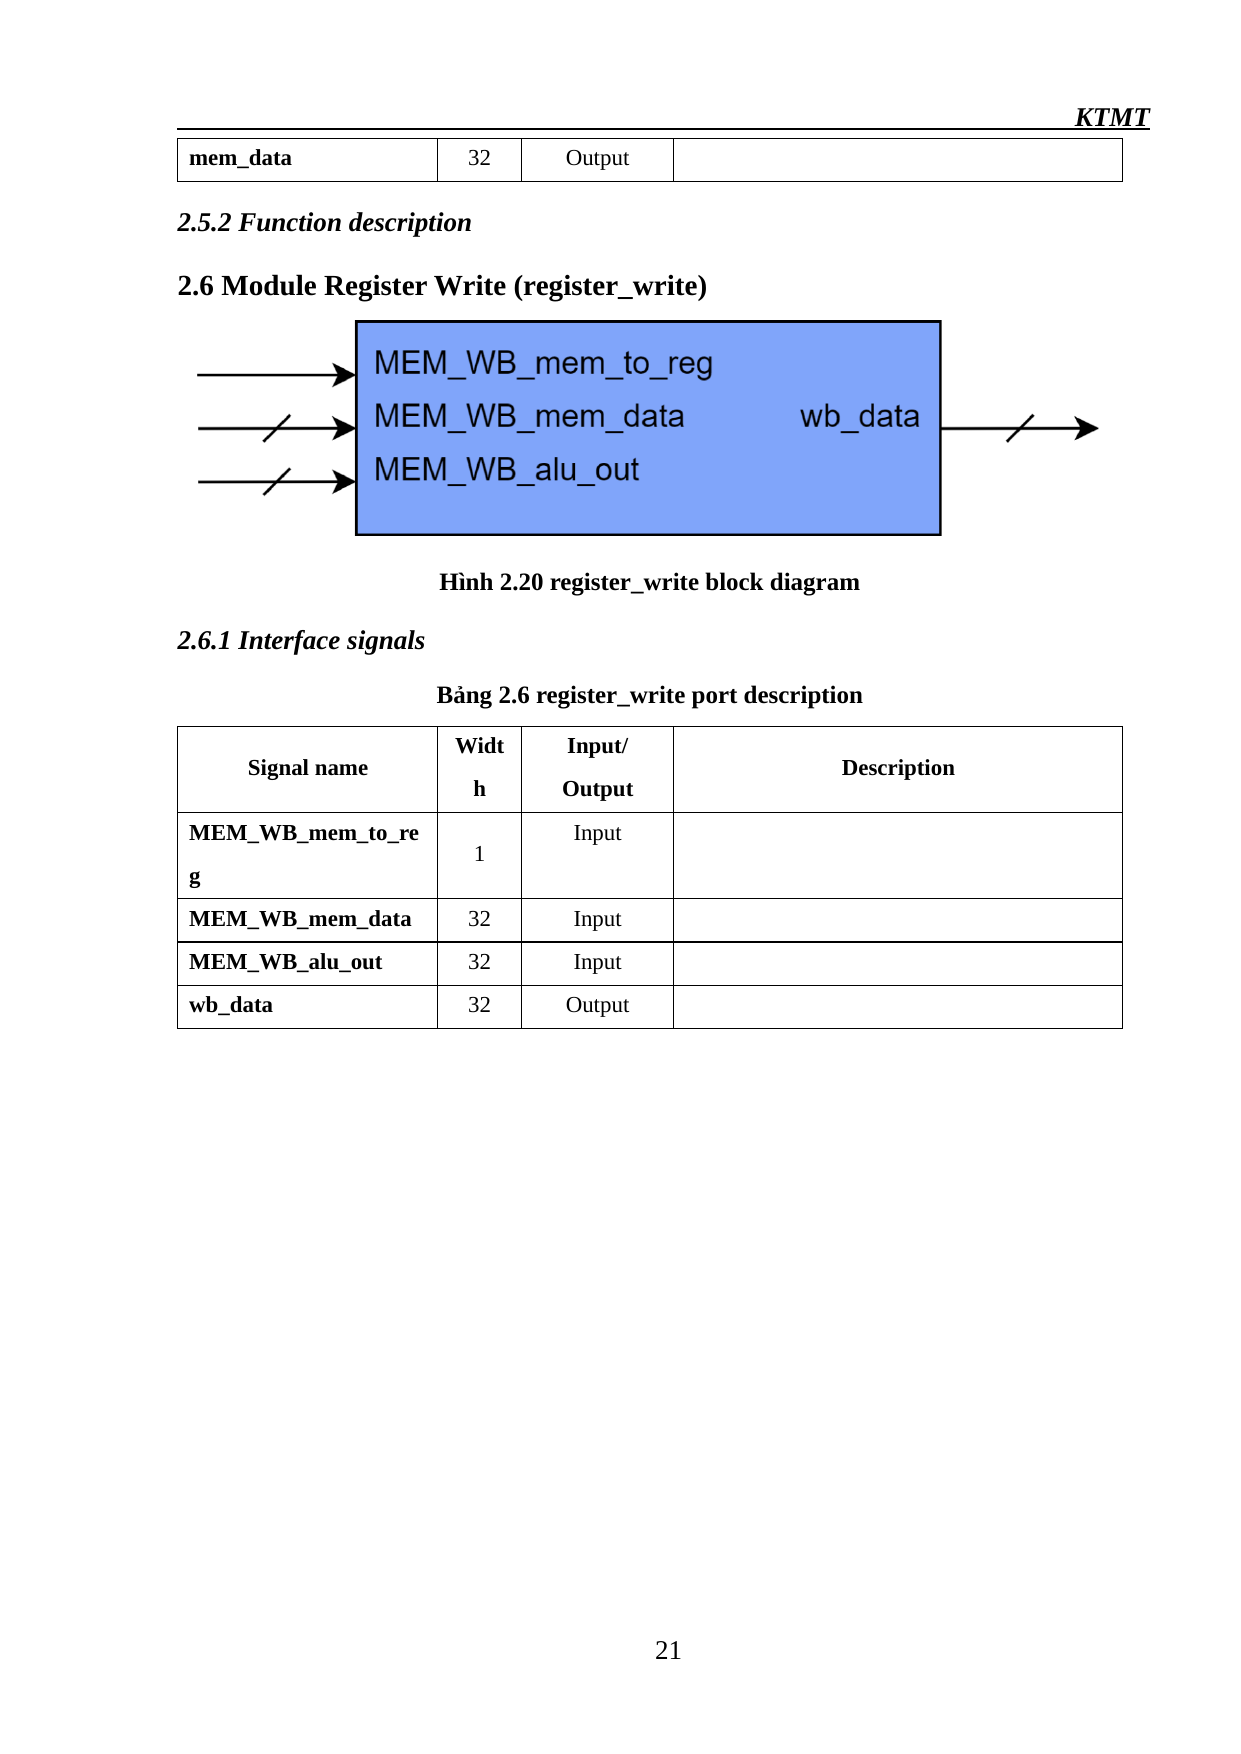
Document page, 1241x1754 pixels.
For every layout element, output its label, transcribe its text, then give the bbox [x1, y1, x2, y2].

table_header Input/Output [522, 727, 673, 812]
table_cell Input [522, 813, 673, 898]
table_cell 1 [438, 813, 521, 898]
table_header Description [674, 727, 1122, 812]
table_cell 32 [438, 986, 521, 1028]
table_cell Output [522, 986, 673, 1028]
table_cell MEM_WB_mem_data [178, 899, 437, 941]
subtitle Module Register Write (register_write) [177, 266, 1122, 303]
table_cell [674, 943, 1122, 984]
table_cell 32 [438, 899, 521, 941]
table_cell 32 [438, 943, 521, 984]
table_cell [674, 813, 1122, 898]
picture [177, 320, 1122, 536]
table_cell MEM_WB_alu_out [178, 943, 437, 984]
table_cell mem_data [178, 139, 437, 181]
table_cell Input [522, 899, 673, 941]
subtitle Function description [177, 203, 1122, 240]
table_header Signal name [178, 727, 437, 812]
subtitle Interface signals [177, 621, 1122, 659]
table_cell Output [522, 139, 673, 181]
table_cell [674, 986, 1122, 1028]
table_cell 32 [438, 139, 521, 181]
text Bảng 2.6 register_write port description [177, 676, 1122, 713]
table_cell Input [522, 943, 673, 984]
table_cell [674, 139, 1122, 181]
table_cell MEM_WB_mem_to_reg [178, 813, 437, 898]
table_cell [674, 899, 1122, 941]
table_cell wb_data [178, 986, 437, 1028]
table_header Width [438, 727, 521, 812]
